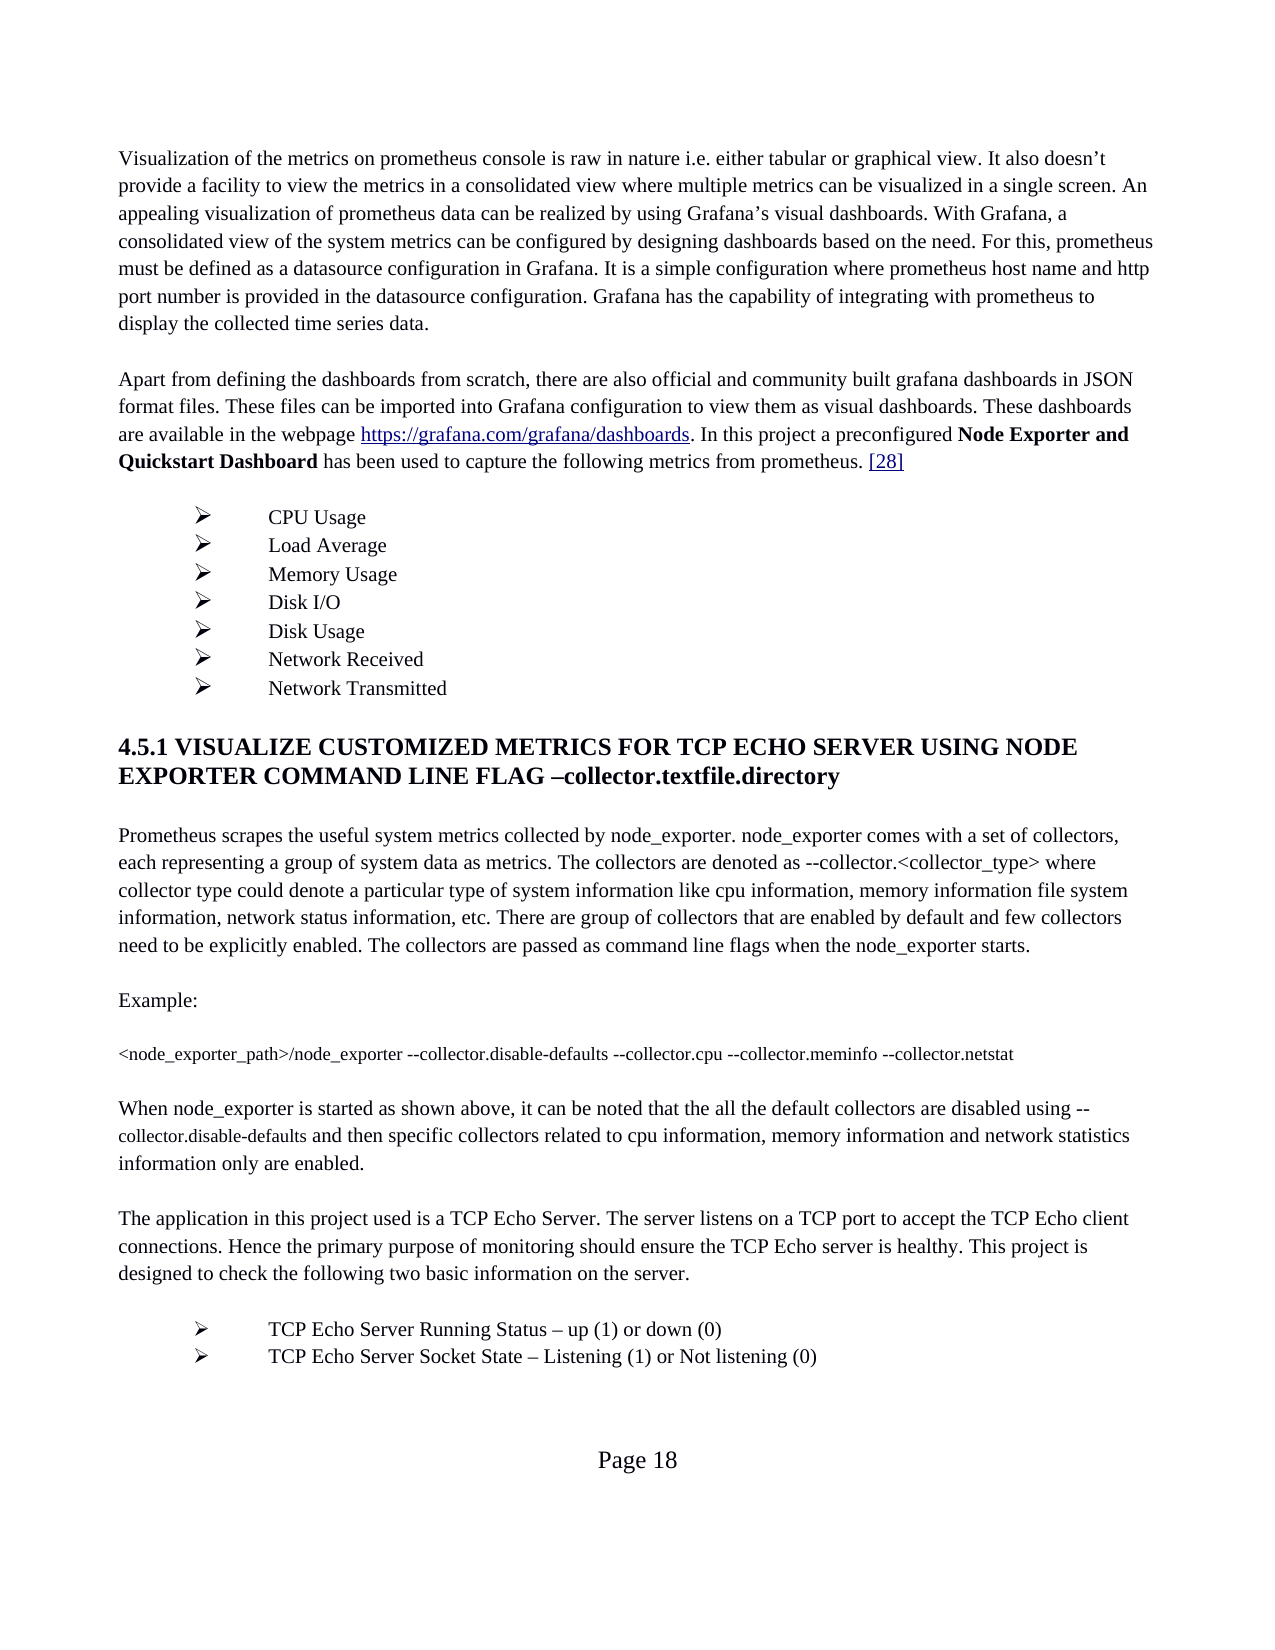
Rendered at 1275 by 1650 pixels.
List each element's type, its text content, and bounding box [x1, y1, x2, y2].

text Visualization of the metrics on prometheus console is raw in nature i.e. either tabular or graphical view. It also doesn’t provide a facility to view the metrics in a consolidated view where multiple metrics can be visualized in a single screen. An appealing visualization of prometheus data can be realized by using Grafana’s visual dashboards. With Grafana, a consolidated view of the system metrics can be configured by designing dashboards based on the need. For this, prometheus must be defined as a datasource configuration in Grafana. It is a simple configuration where prometheus host name and http port number is provided in the datasource configuration. Grafana has the capability of integrating with prometheus to display the collected time series data. [118, 146, 1157, 335]
text The application in this project used is a TCP Echo Server. The server listens on a TCP port to accept the TCP Echo client connections. Hence the primary purpose of monitoring should ensure the TCP Echo server is healthy. This project is designed to check the following two basic information on the server. [118, 1206, 1157, 1285]
list CPU Usage [193, 504, 1157, 529]
subtitle 4.5.1 VISUALIZE CUSTOMIZED METRICS FOR TCP ECHO SERVER USING NODE EXPORTER COMMAND LINE FLAG –collector.textfile.directory [118, 732, 1157, 789]
list Load Average [193, 533, 1157, 558]
text Prometheus scrapes the useful system metrics collected by node_exporter. node_exporter comes with a set of collectors, each representing a group of system data as metrics. The collectors are denoted as --collector.<collector_type> where collector type could denote a particular type of system information like cpu information, memory information file system information, network status information, etc. There are group of collectors that are enabled by default and few collectors need to be explicitly enabled. The collectors are passed as command line flags when the node_exporter starts. [118, 822, 1157, 957]
list TCP Echo Server Socket State – Listening (1) or Not listening (0) [193, 1344, 1157, 1368]
text <node_exporter_path>/node_exporter --collector.disable-defaults --collector.cpu --collector.meminfo --collector.netstat [118, 1043, 1157, 1065]
list Network Transmitted [193, 676, 1157, 701]
list Disk Usage [193, 619, 1157, 644]
list TCP Echo Server Running Status – up (1) or down (0) [193, 1317, 1157, 1341]
list Memory Usage [193, 562, 1157, 587]
list Network Received [193, 647, 1157, 672]
text Apart from defining the dashboards from scratch, there are also official and community built grafana dashboards in JSON format files. These files can be imported into Grafana configuration to view them as visual dashboards. These dashboards are available in the webpage https://grafana.com/grafana/dashboards. In this project a preconfigured Node Exporter and Quickstart Dashboard has been used to capture the following metrics from prometheus. [28] [118, 367, 1157, 473]
text When node_exporter is started as shown above, it can be noted that the all the default collectors are disabled using --collector.disable-defaults and then specific collectors related to cpu information, memory information and network statistics information only are enabled. [118, 1096, 1157, 1175]
list Disk I/O [193, 590, 1157, 615]
text Example: [118, 988, 1157, 1012]
